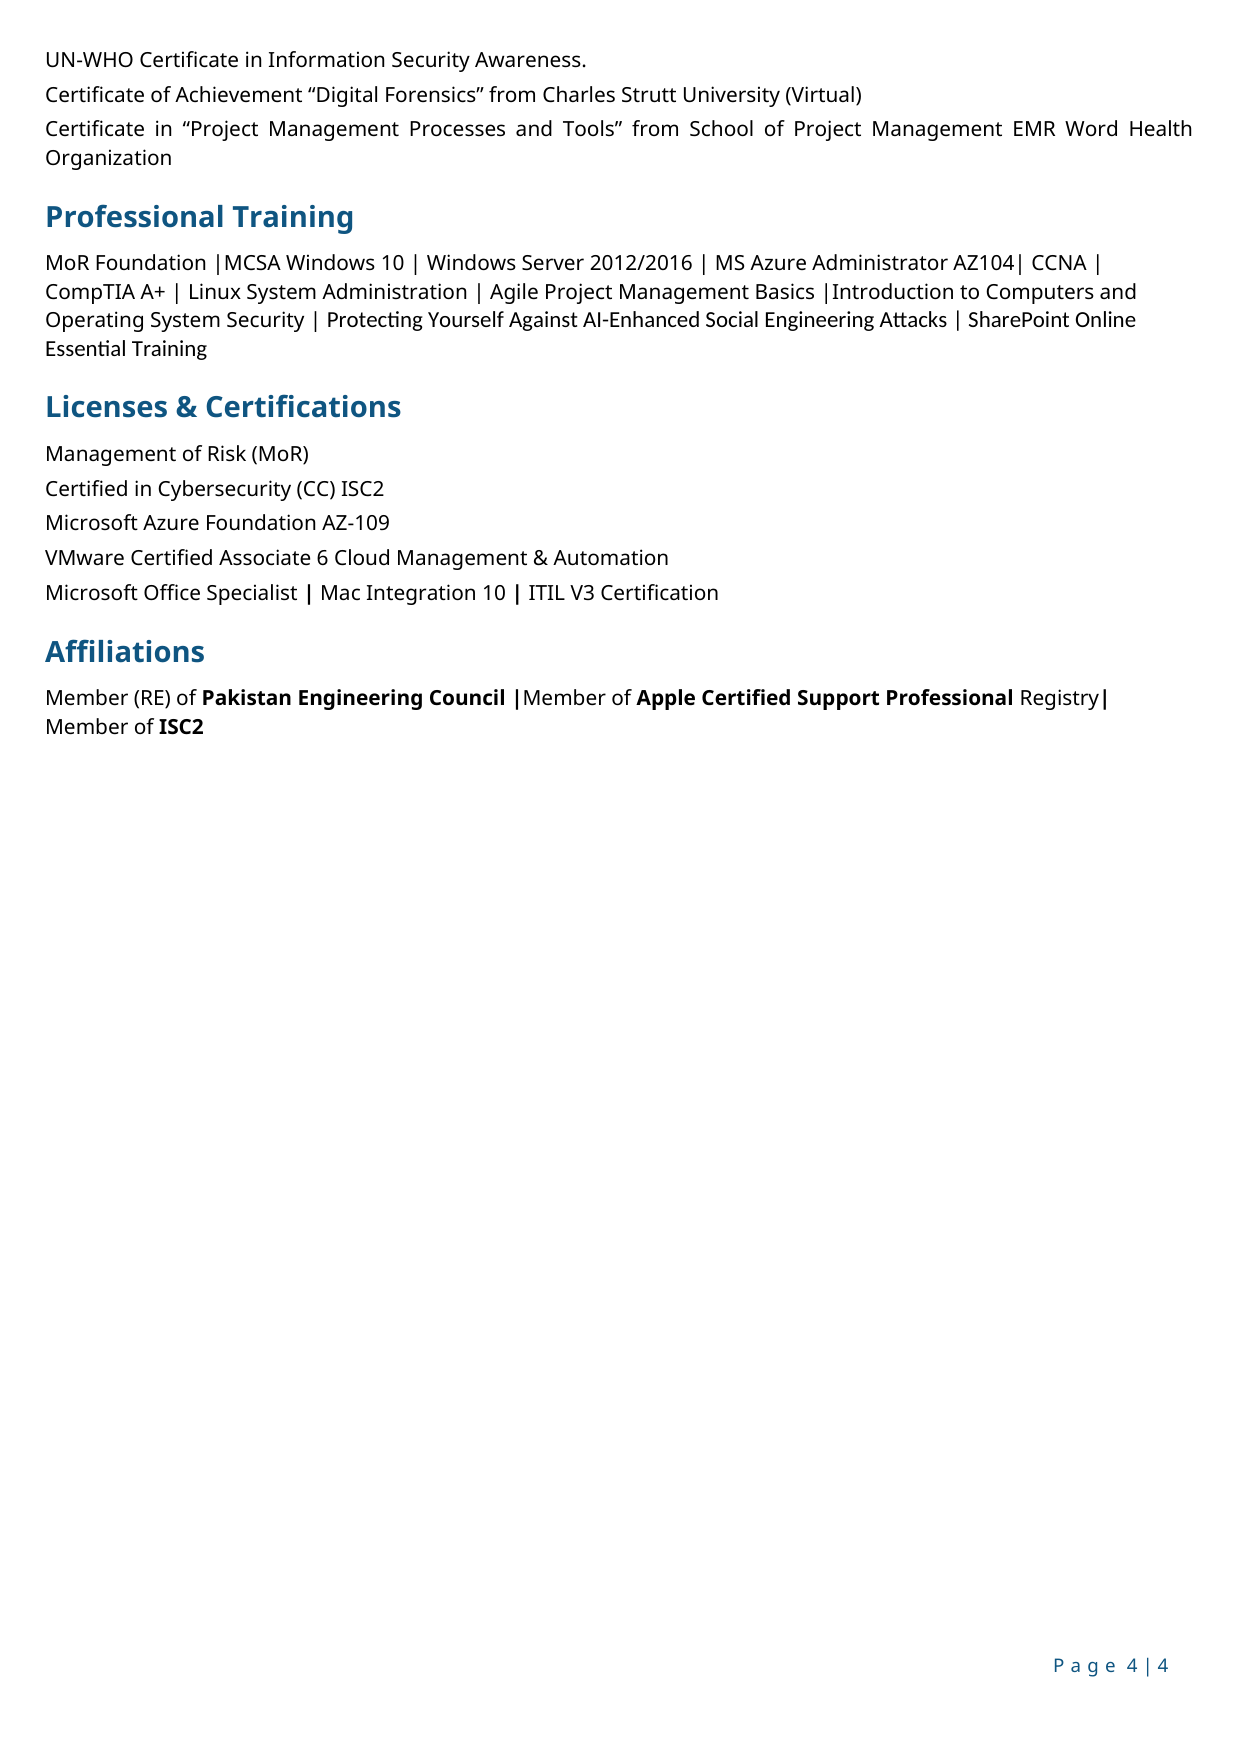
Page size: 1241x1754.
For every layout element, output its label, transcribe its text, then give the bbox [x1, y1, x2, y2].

list VMware Certified Associate 6 Cloud Management & Automation [45, 543, 1195, 571]
text Certificate in “Project Management Processes and Tools” from School of Project Management EMR Word Health Organization [45, 114, 1195, 171]
list Microsoft Azure Foundation AZ-109 [45, 508, 1195, 537]
text Certificate of Achievement “Digital Forensics” from Charles Strutt University (Virtual) [45, 80, 1195, 108]
subtitle Professional Training [45, 196, 1195, 236]
text UN-WHO Certificate in Information Security Awareness. [45, 45, 1195, 73]
subtitle Licenses & Certifications [45, 387, 1195, 426]
list Microsoft Office Specialist | Mac Integration 10 | ITIL V3 Certification [45, 578, 1195, 606]
subtitle Affiliations [45, 631, 1195, 671]
list MoR Foundation |MCSA Windows 10 | Windows Server 2012/2016 | MS Azure Administrator AZ104| CCNA | CompTIA A+ | Linux System Administration | Agile Project Management Basics |Introduction to Computers and Operating System Security | Protecting Yourself Against AI-Enhanced Social Engineering Attacks | SharePoint Online Essential Training [45, 248, 1195, 362]
list Member (RE) of Pakistan Engineering Council |Member of Apple Certified Support Professional Registry| Member of ISC2 [45, 683, 1195, 740]
list Management of Risk (MoR) [45, 439, 1195, 467]
list Certified in Cybersecurity (CC) ISC2 [45, 474, 1195, 502]
